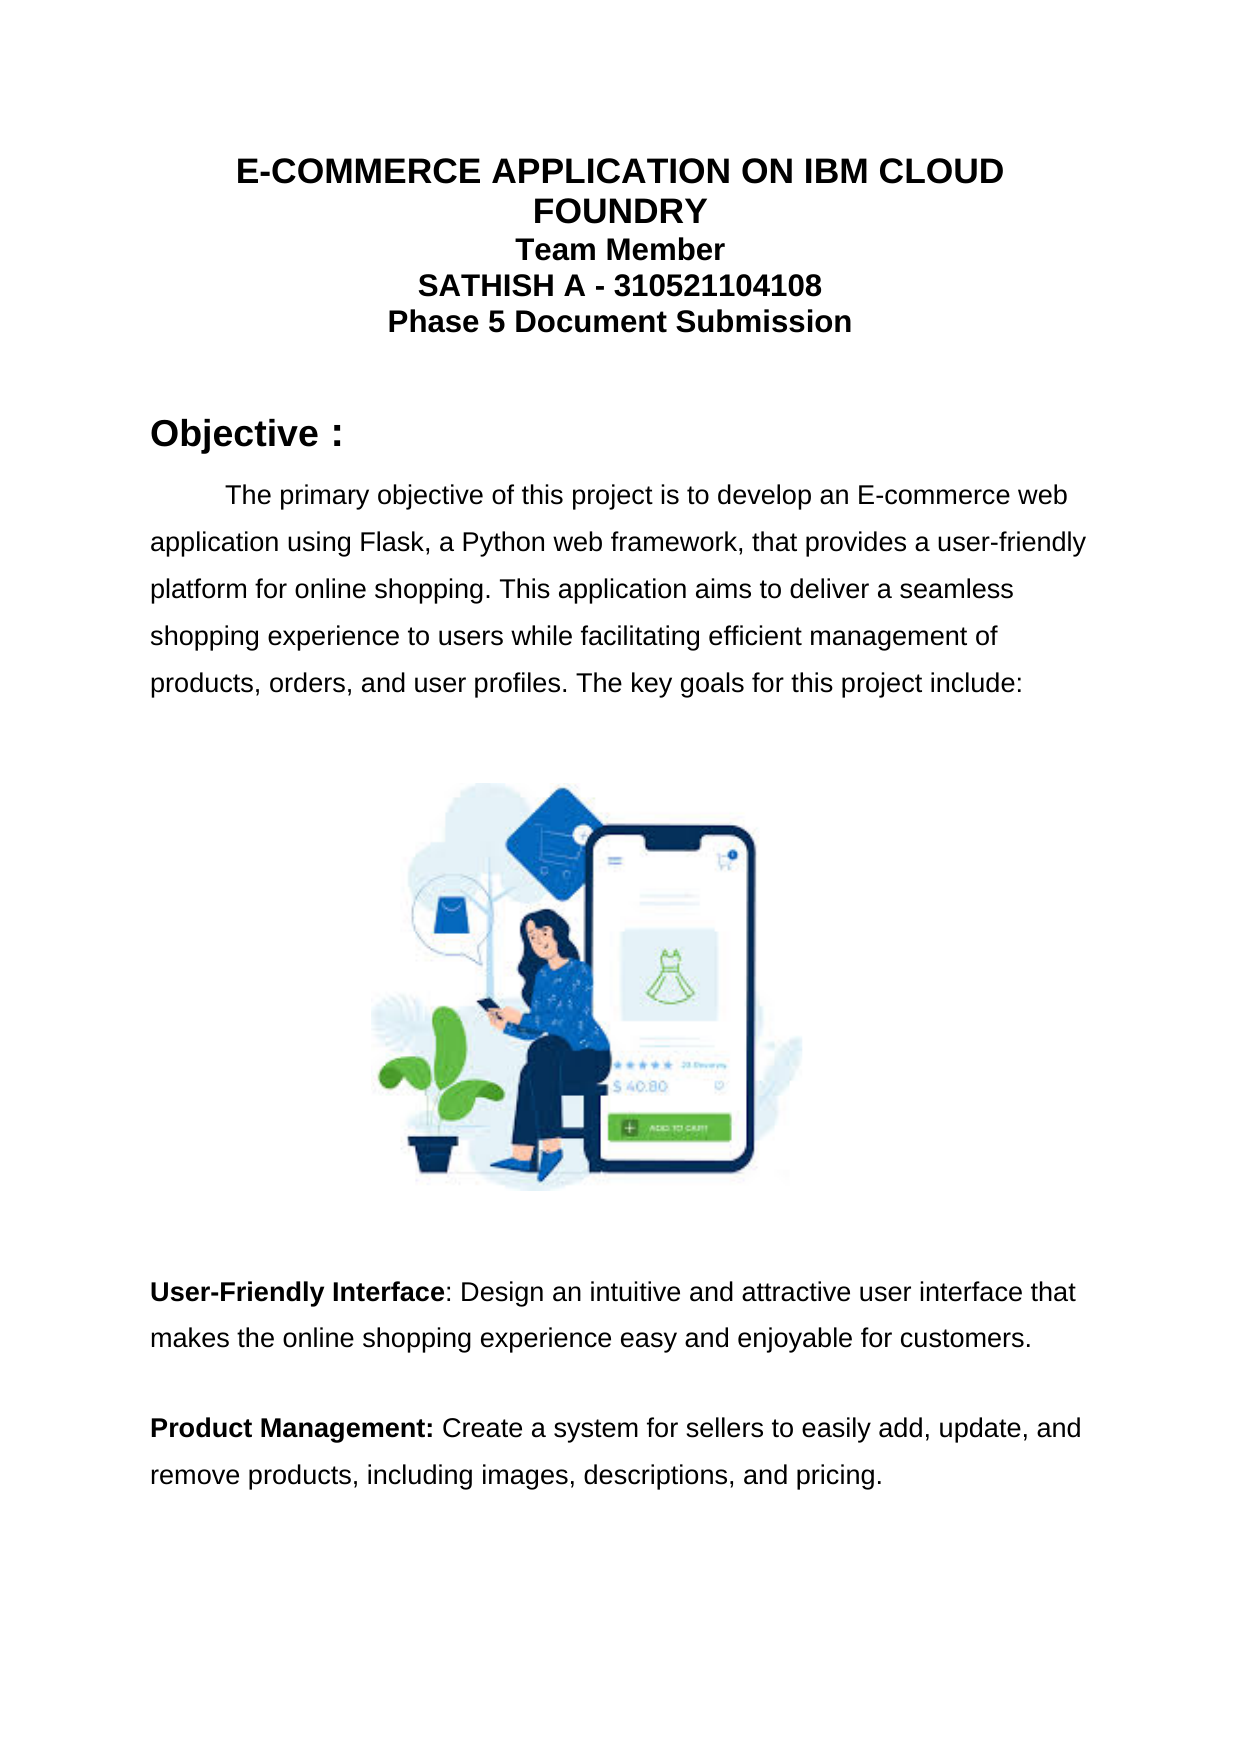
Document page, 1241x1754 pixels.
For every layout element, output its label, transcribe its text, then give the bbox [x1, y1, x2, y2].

text E-COMMERCE APPLICATION ON IBM CLOUD FOUNDRY [150, 150, 1090, 231]
text Product Management: Create a system for sellers to easily add, update, and remove products, including images, descriptions, and pricing. [150, 1412, 1090, 1491]
text Phase 5 Document Submission [150, 303, 1090, 339]
text User-Friendly Interface: Design an intuitive and attractive user interface that makes the online shopping experience easy and enjoyable for customers. [150, 1276, 1090, 1354]
text SATHISH A - 310521104108 [150, 267, 1090, 303]
text Team Member [150, 231, 1090, 267]
text The primary objective of this project is to develop an E-commerce web application using Flask, a Python web framework, that provides a user-friendly platform for online shopping. This application aims to deliver a seamless shopping experience to users while facilitating efficient management of products, orders, and user profiles. The key goals for this project include: [150, 479, 1090, 698]
picture [371, 783, 803, 1191]
text Objective : [150, 407, 1090, 455]
